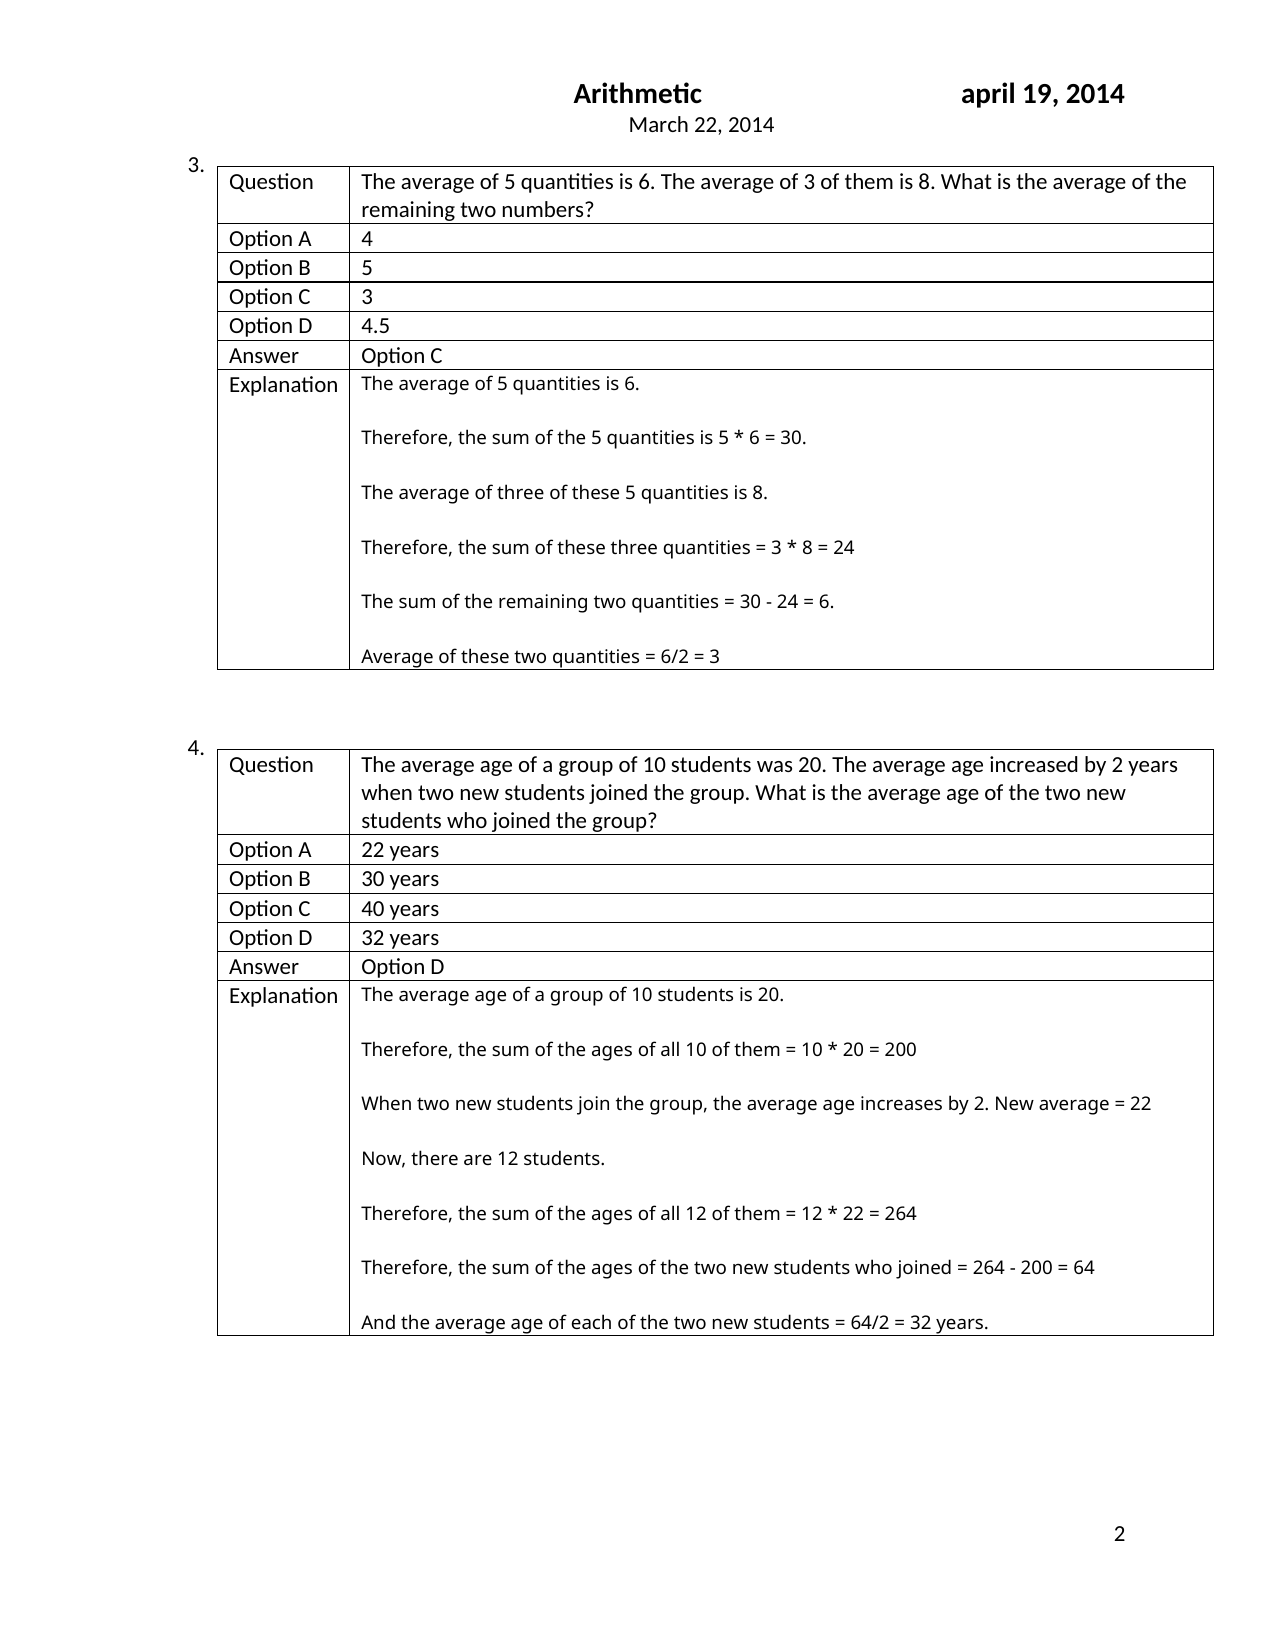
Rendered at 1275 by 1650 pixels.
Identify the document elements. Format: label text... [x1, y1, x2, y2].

table_header The average of 5 quantities is 6. The average of 3 of them is 8. What is the average of the remaining two numbers? [350, 167, 1213, 223]
table_cell Option D [218, 312, 349, 340]
table_cell Option D [218, 923, 349, 951]
table_cell Option A [218, 835, 349, 863]
table_cell Answer [218, 341, 349, 369]
table_cell 40 years [350, 894, 1213, 922]
table_header The average age of a group of 10 students was 20. The average age increased by 2 years when two new students joined the group. What is the average age of the two new students who joined the group? [350, 750, 1213, 834]
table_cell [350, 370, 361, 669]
table_cell Explanation [218, 981, 349, 1335]
table_cell Option B [218, 865, 349, 893]
table_cell Answer [218, 952, 349, 980]
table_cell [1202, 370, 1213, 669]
table_cell Option C [350, 341, 1213, 369]
table_cell 30 years [350, 865, 1213, 893]
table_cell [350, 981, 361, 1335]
table_cell Option C [218, 894, 349, 922]
table_cell 4.5 [350, 312, 1213, 340]
table_header Question [218, 750, 349, 834]
table_cell 32 years [350, 923, 1213, 951]
table_cell Option C [218, 283, 349, 311]
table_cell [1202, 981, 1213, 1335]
table_cell 22 years [350, 835, 1213, 863]
table_cell 4 [350, 224, 1213, 252]
table_cell 3 [350, 283, 1213, 311]
table_cell Option B [218, 253, 349, 281]
table_cell Option D [350, 952, 1213, 980]
table_cell Explanation [218, 370, 349, 669]
table_header Question [218, 167, 349, 223]
table_cell 5 [350, 253, 1213, 281]
table_cell Option A [218, 224, 349, 252]
